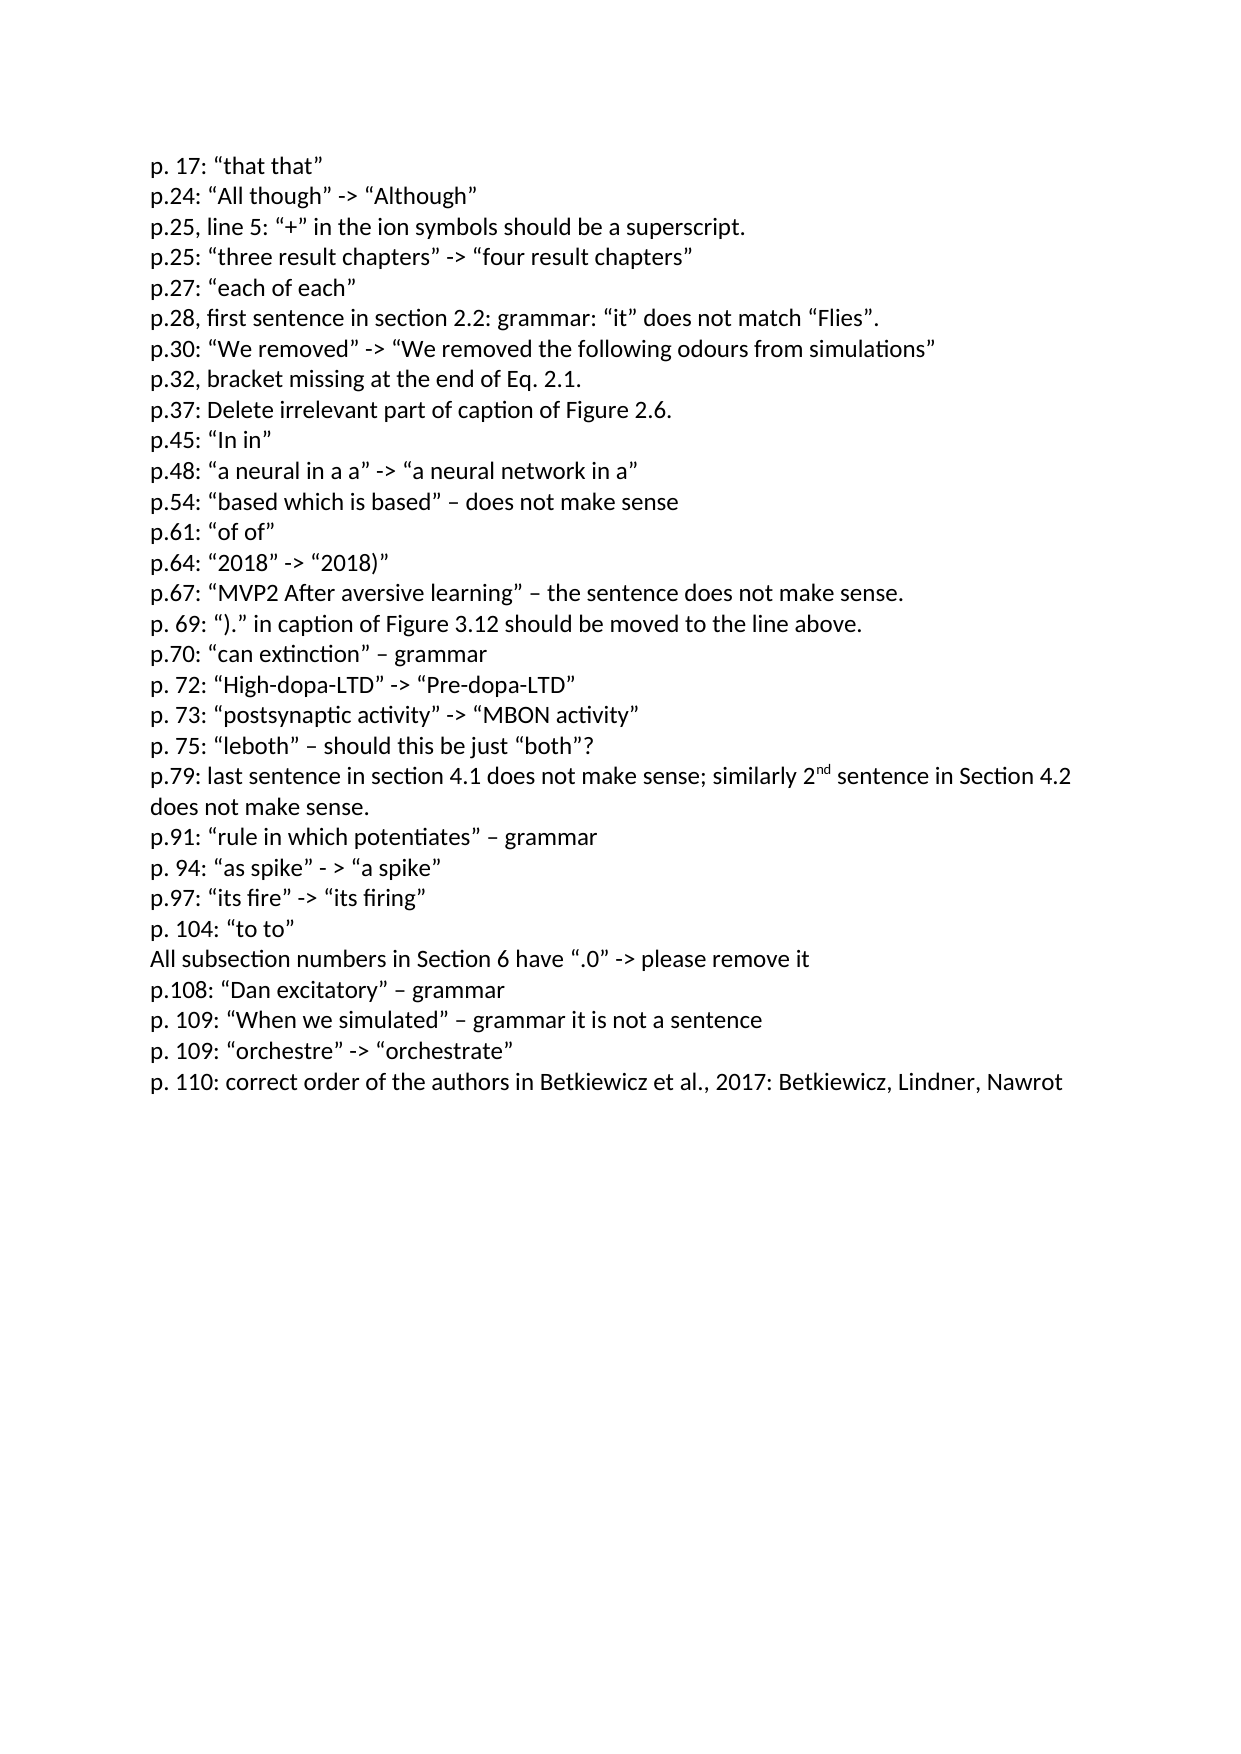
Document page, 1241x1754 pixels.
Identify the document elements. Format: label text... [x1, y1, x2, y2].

text p.108: “Dan excitatory” – grammar [150, 974, 1090, 1004]
text p.25, line 5: “+” in the ion symbols should be a superscript. [150, 211, 1090, 242]
text p. 110: correct order of the authors in Betkiewicz et al., 2017: Betkiewicz, Lindner, Nawrot [150, 1066, 1090, 1096]
text p.48: “a neural in a a” -> “a neural network in a” [150, 455, 1090, 486]
text p.28, first sentence in section 2.2: grammar: “it” does not match “Flies”. [150, 303, 1090, 333]
text p. 104: “to to” [150, 913, 1090, 943]
text p. 17: “that that” [150, 150, 1090, 181]
text p.70: “can extinction” – grammar [150, 638, 1090, 669]
text p.37: Delete irrelevant part of caption of Figure 2.6. [150, 394, 1090, 425]
text All subsection numbers in Section 6 have “.0” -> please remove it [150, 943, 1090, 974]
text p.27: “each of each” [150, 272, 1090, 303]
text p.91: “rule in which potentiates” – grammar [150, 821, 1090, 852]
text p.30: “We removed” -> “We removed the following odours from simulations” [150, 333, 1090, 364]
text p.64: “2018” -> “2018)” [150, 547, 1090, 577]
text p. 72: “High-dopa-LTD” -> “Pre-dopa-LTD” [150, 669, 1090, 699]
text p. 94: “as spike” - > “a spike” [150, 852, 1090, 882]
text p.24: “All though” -> “Although” [150, 181, 1090, 211]
text p. 73: “postsynaptic activity” -> “MBON activity” [150, 699, 1090, 730]
text p.25: “three result chapters” -> “four result chapters” [150, 242, 1090, 272]
text p. 109: “orchestre” -> “orchestrate” [150, 1035, 1090, 1066]
text p. 75: “leboth” – should this be just “both”? [150, 730, 1090, 760]
text p.32, bracket missing at the end of Eq. 2.1. [150, 364, 1090, 394]
text p.97: “its fire” -> “its firing” [150, 882, 1090, 913]
text p.61: “of of” [150, 516, 1090, 547]
text p. 109: “When we simulated” – grammar it is not a sentence [150, 1004, 1090, 1035]
text p.54: “based which is based” – does not make sense [150, 486, 1090, 516]
text p.45: “In in” [150, 425, 1090, 455]
text p.67: “MVP2 After aversive learning” – the sentence does not make sense. [150, 577, 1090, 608]
text p. 69: “).” in caption of Figure 3.12 should be moved to the line above. [150, 608, 1090, 638]
text p.79: last sentence in section 4.1 does not make sense; similarly 2nd sentence in Section 4.2 does not make sense. [150, 760, 1090, 821]
